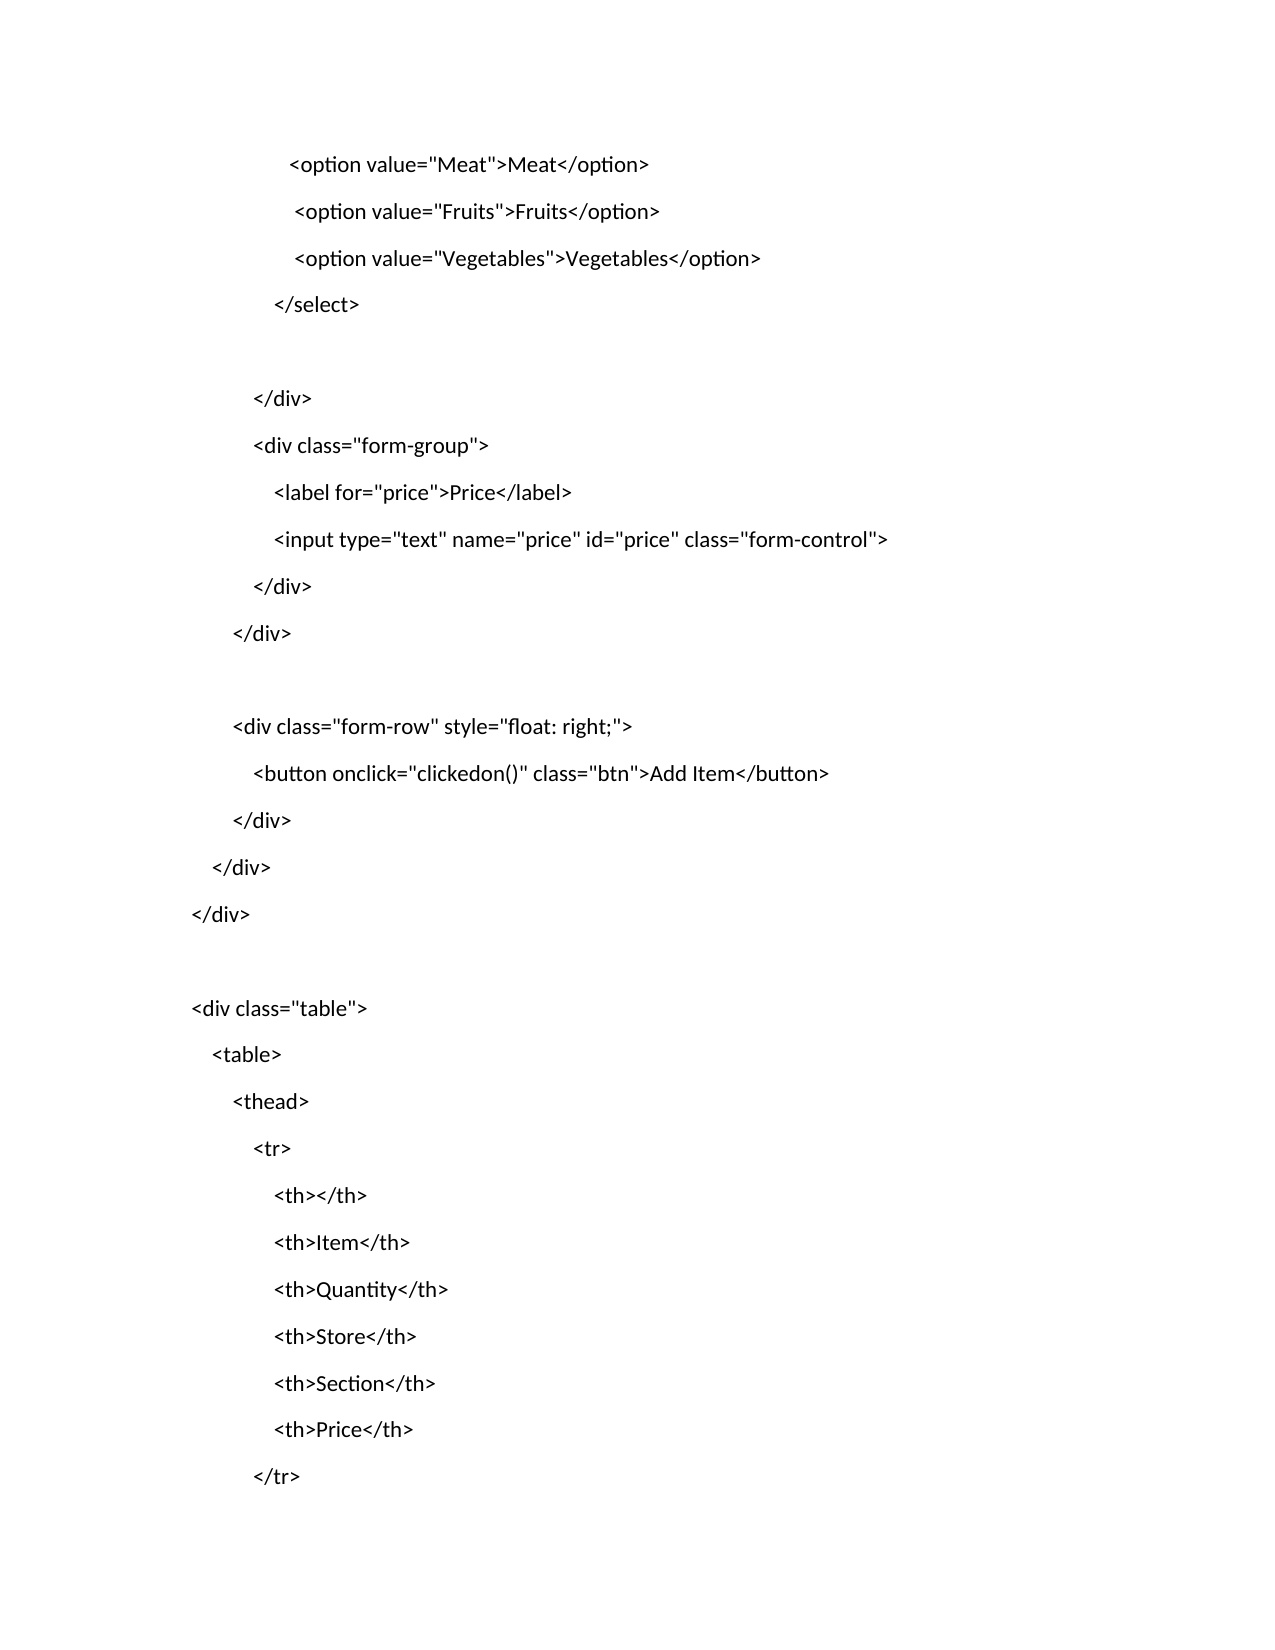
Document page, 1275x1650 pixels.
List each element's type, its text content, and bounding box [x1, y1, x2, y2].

text <th>Quantity</th> [150, 1275, 1125, 1303]
text <div class="form-row" style="float: right;"> [150, 712, 1125, 741]
text <option value="Fruits">Fruits</option> [150, 197, 1125, 225]
text <button onclick="clickedon()" class="btn">Add Item</button> [150, 759, 1125, 787]
text <option value="Meat">Meat</option> [150, 150, 1125, 178]
text </tr> [150, 1462, 1125, 1491]
text <div class="table"> [150, 994, 1125, 1022]
text <tr> [150, 1134, 1125, 1162]
text <input type="text" name="price" id="price" class="form-control"> [150, 525, 1125, 553]
text </select> [150, 291, 1125, 319]
text </div> [150, 900, 1125, 928]
text <th></th> [150, 1181, 1125, 1209]
text <label for="price">Price</label> [150, 478, 1125, 506]
text </div> [150, 384, 1125, 412]
text <th>Store</th> [150, 1322, 1125, 1350]
text </div> [150, 619, 1125, 647]
text <div class="form-group"> [150, 431, 1125, 459]
text <th>Price</th> [150, 1416, 1125, 1444]
text </div> [150, 853, 1125, 881]
text </div> [150, 806, 1125, 834]
text </div> [150, 572, 1125, 600]
text <option value="Vegetables">Vegetables</option> [150, 244, 1125, 272]
text <th>Item</th> [150, 1228, 1125, 1256]
text <thead> [150, 1087, 1125, 1116]
text <table> [150, 1041, 1125, 1069]
text <th>Section</th> [150, 1369, 1125, 1397]
